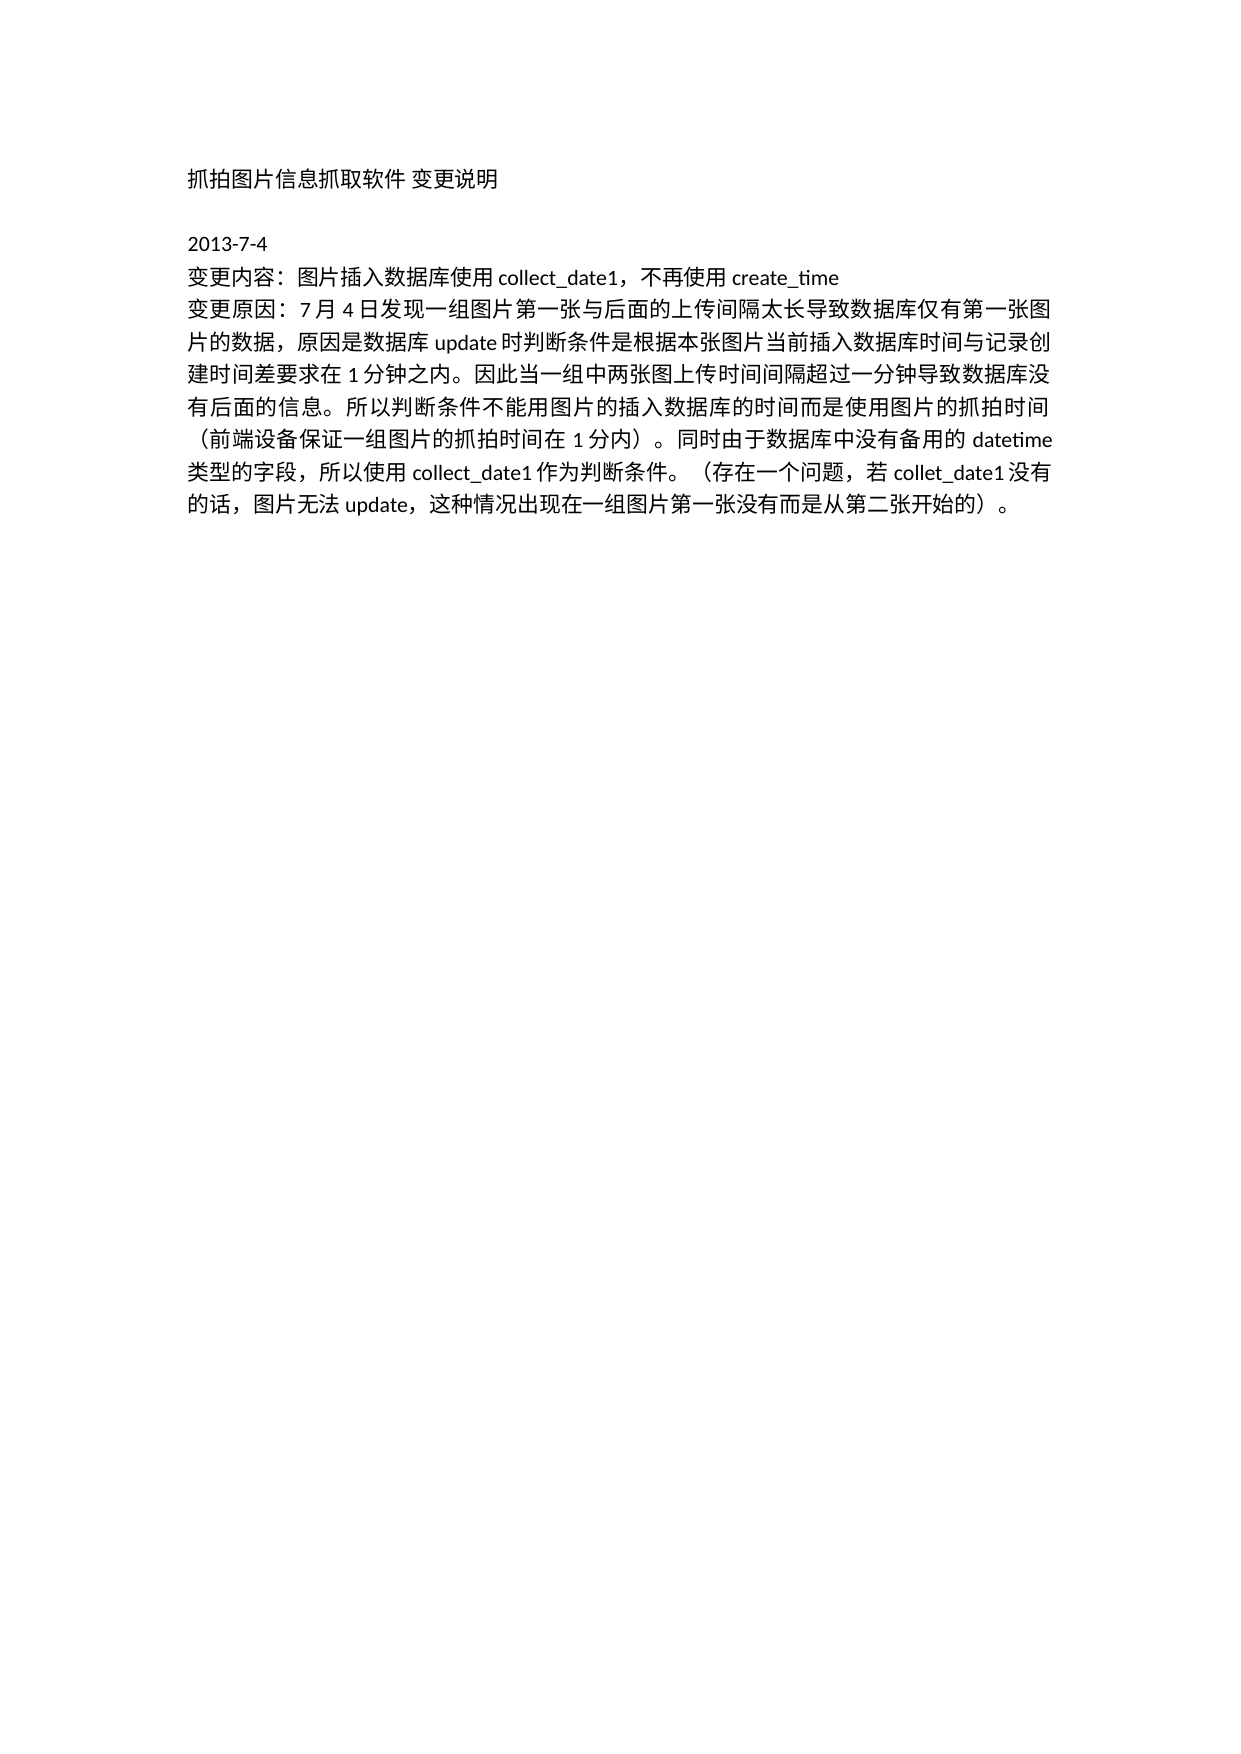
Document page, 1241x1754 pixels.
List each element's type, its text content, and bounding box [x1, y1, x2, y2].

text 变更原因：7月4日发现一组图片第一张与后面的上传间隔太长导致数据库仅有第一张图片的数据，原因是数据库update时判断条件是根据本张图片当前插入数据库时间与记录创建时间差要求在1分钟之内。因此当一组中两张图上传时间间隔超过一分钟导致数据库没有后面的信息。所以判断条件不能用图片的插入数据库的时间而是使用图片的抓拍时间（前端设备保证一组图片的抓拍时间在1分内）。同时由于数据库中没有备用的datetime类型的字段，所以使用collect_date1作为判断条件。（存在一个问题，若collet_date1没有的话，图片无法update，这种情况出现在一组图片第一张没有而是从第二张开始的）。 [187, 292, 1053, 519]
text 抓拍图片信息抓取软件 变更说明 [187, 162, 1053, 194]
text 变更内容：图片插入数据库使用collect_date1，不再使用create_time [187, 259, 1053, 292]
text 2013-7-4 [187, 227, 1053, 259]
